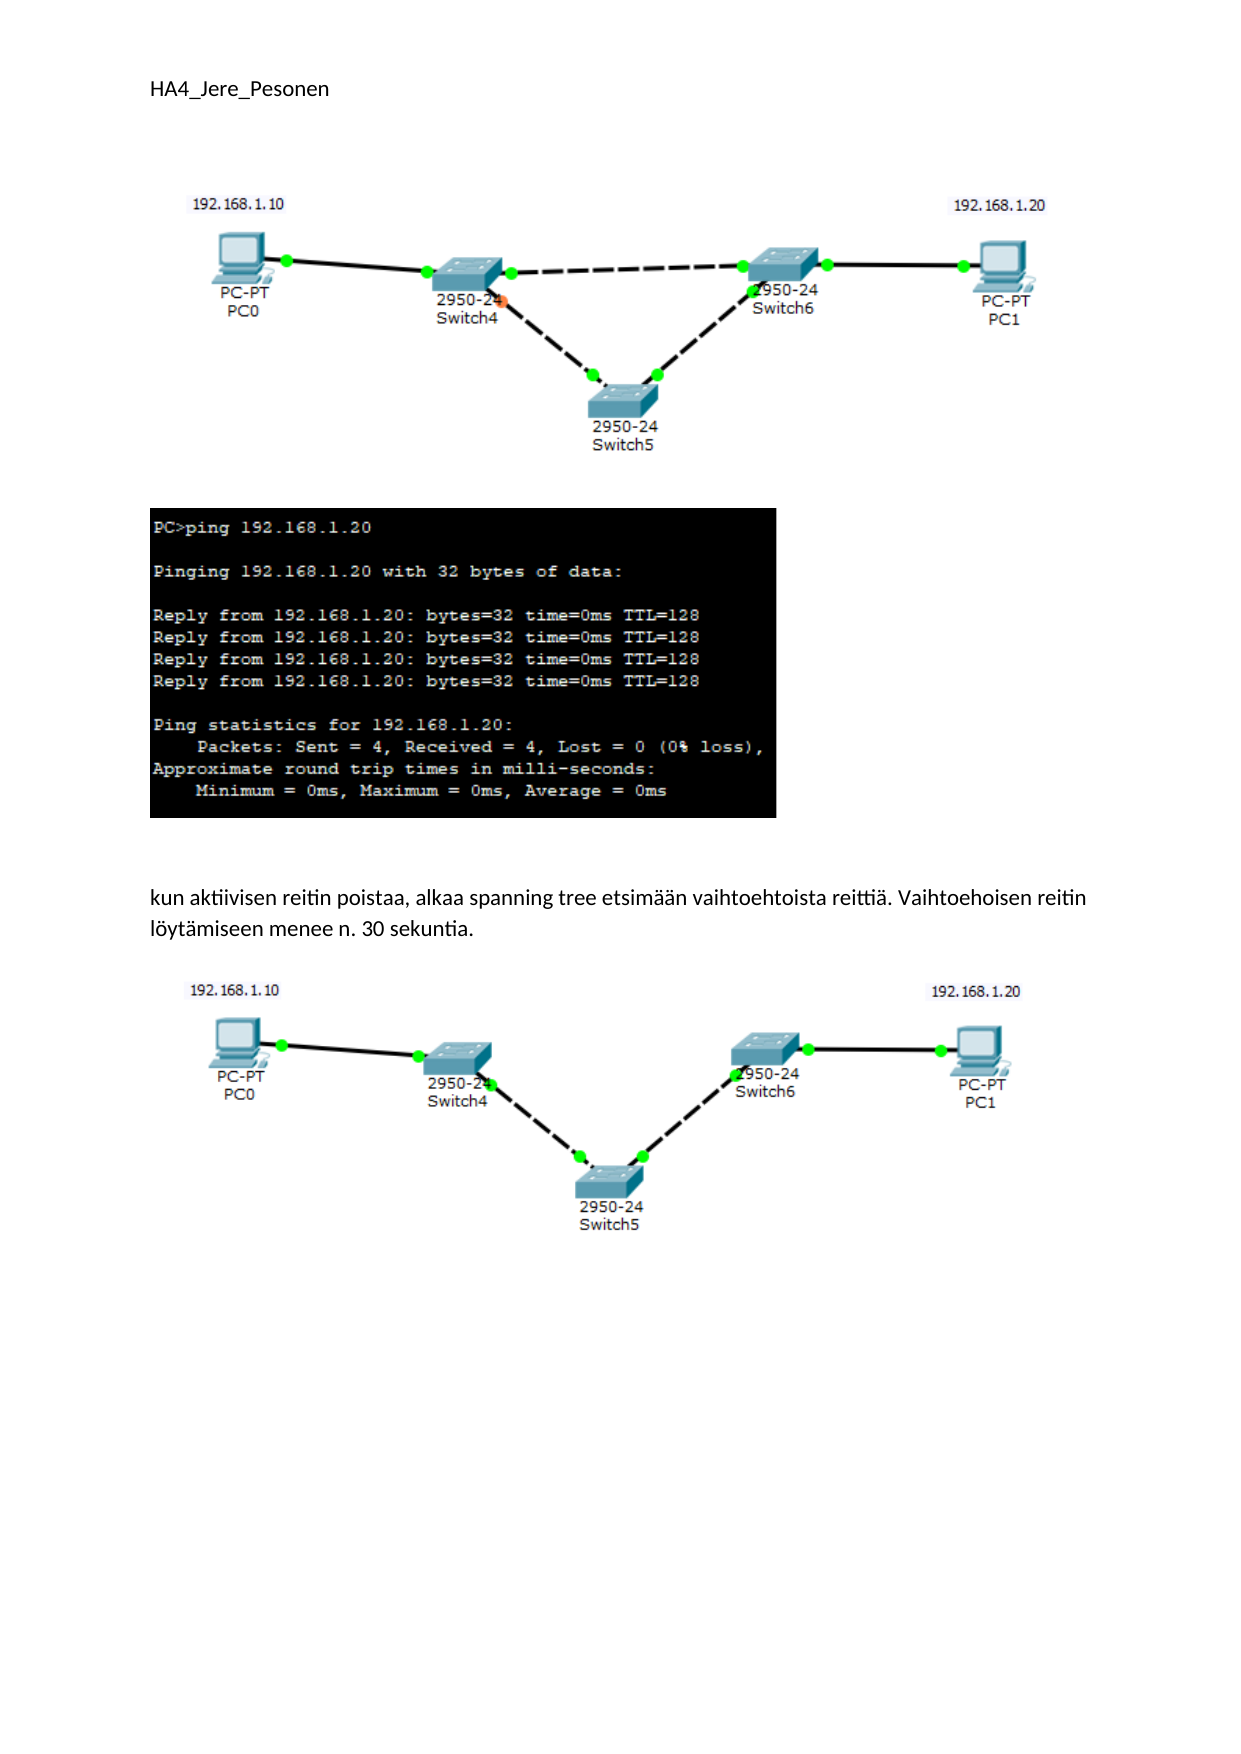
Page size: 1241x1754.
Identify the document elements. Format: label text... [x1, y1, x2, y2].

picture [150, 150, 1091, 490]
picture [150, 508, 777, 818]
picture [150, 960, 1091, 1274]
text kun aktiivisen reitin poistaa, alkaa spanning tree etsimään vaihtoehtoista reittiä. Vaihtoehoisen reitin löytämiseen menee n. 30 sekuntia. [150, 883, 1090, 942]
